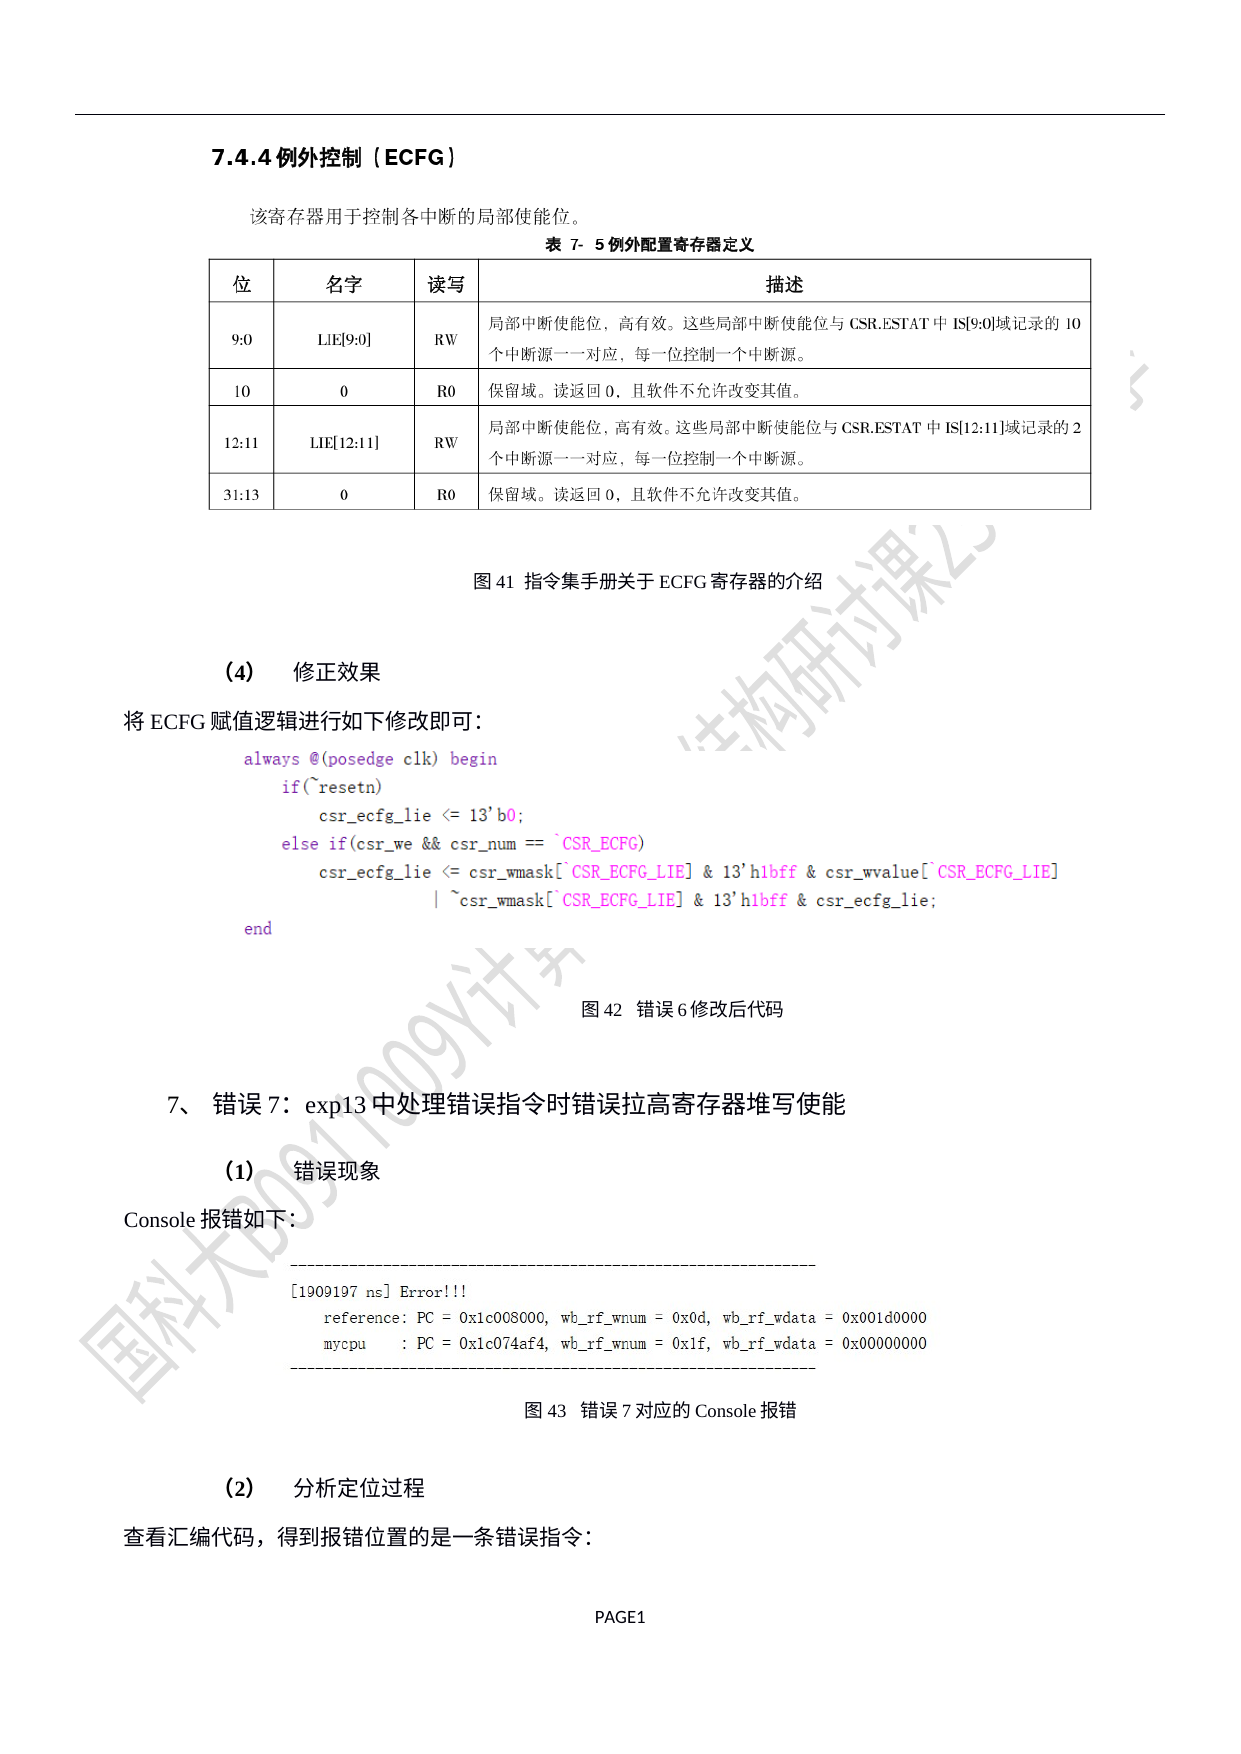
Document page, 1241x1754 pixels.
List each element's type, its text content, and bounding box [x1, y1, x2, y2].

list 修正效果 [212, 655, 1165, 687]
picture [275, 1255, 1013, 1375]
list 错误现象 [212, 1153, 1165, 1186]
list 图42 错误6修改后代码 [200, 992, 1165, 1025]
picture [198, 751, 1086, 948]
text Console报错如下： [75, 1202, 1165, 1234]
list 查看汇编代码，得到报错位置的是一条错误指令： [75, 1519, 1165, 1552]
text 图41 指令集手册关于ECFG寄存器的介绍 [75, 564, 1165, 596]
picture [175, 128, 1130, 525]
text 图 43 错误7对应的Console报错 [157, 1393, 1165, 1426]
text 将ECFG赋值逻辑进行如下修改即可： [75, 703, 1165, 736]
list 错误7：exp13中处理错误指令时错误拉高寄存器堆写使能 [167, 1070, 1165, 1135]
list 分析定位过程 [212, 1471, 1165, 1503]
